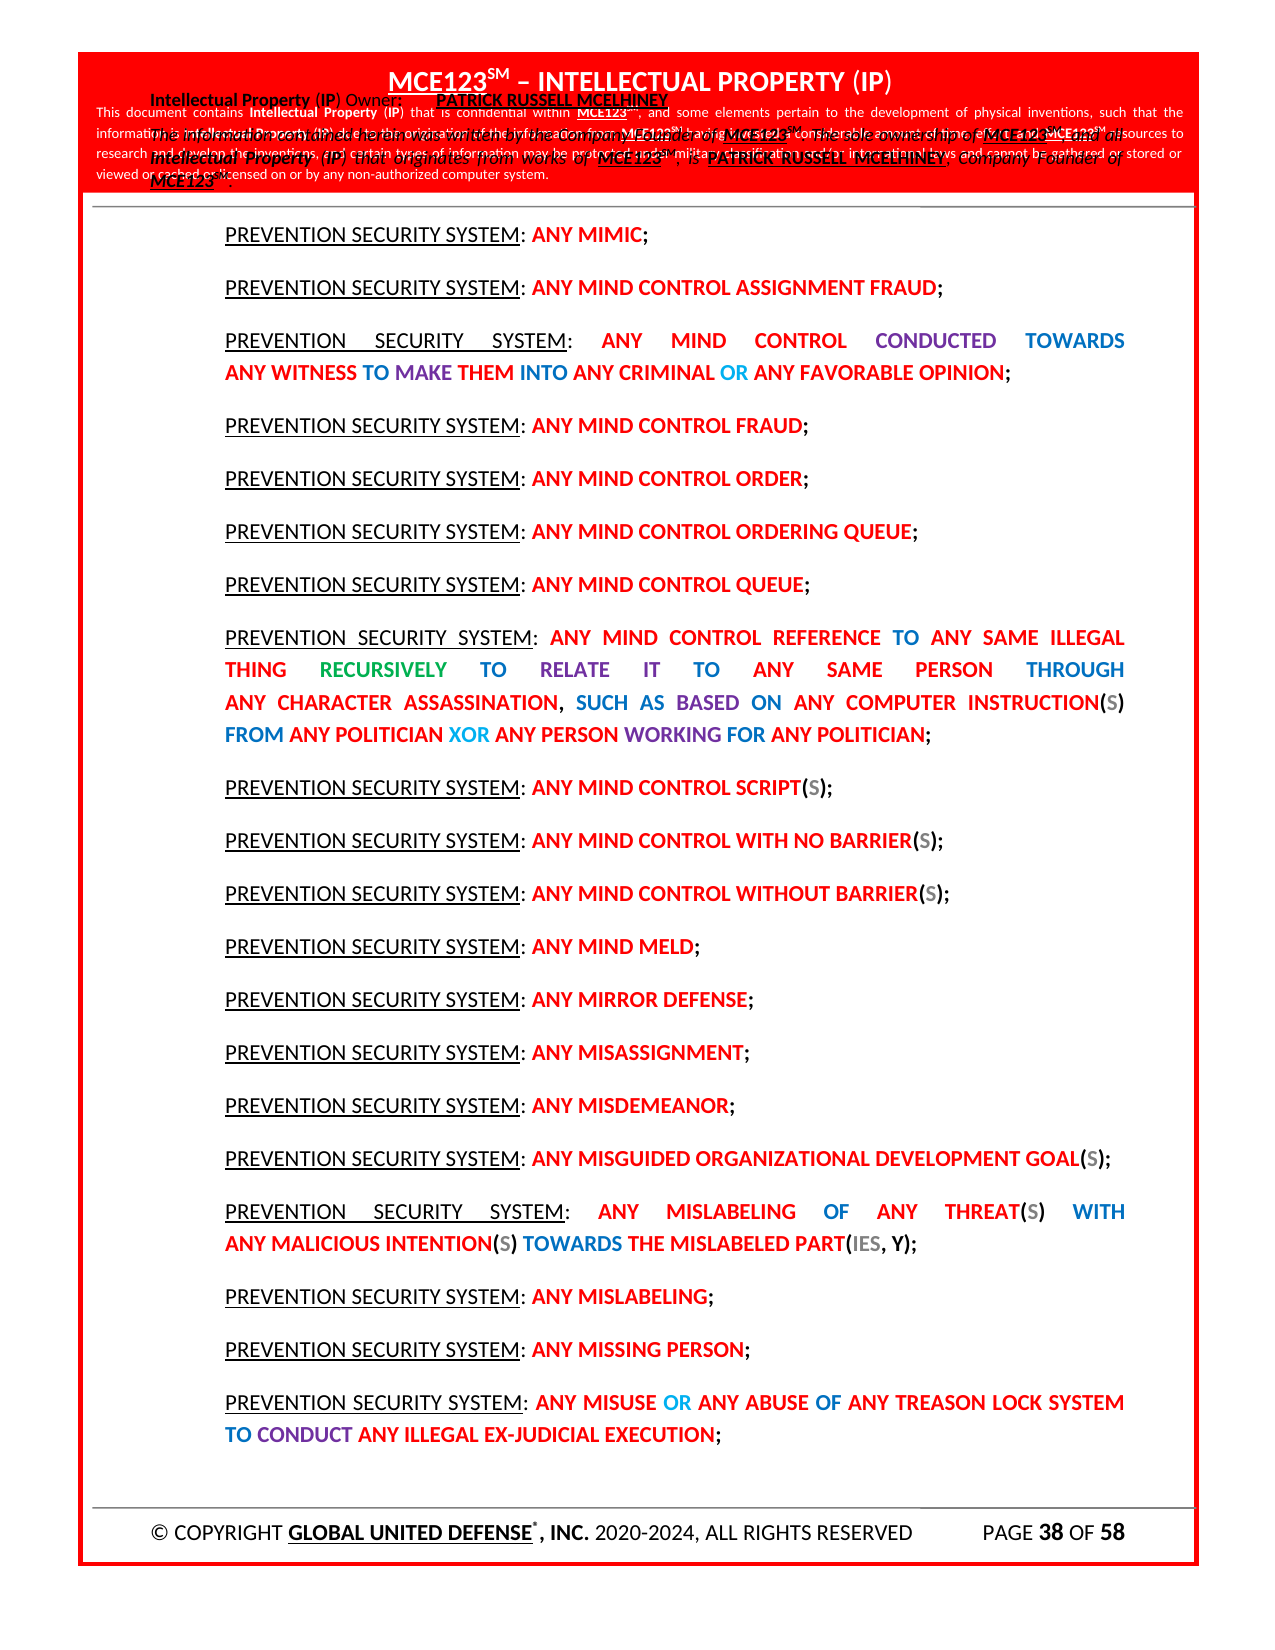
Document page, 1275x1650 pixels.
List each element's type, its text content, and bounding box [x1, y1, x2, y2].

text PREVENTION SECURITY SYSTEM: ANY MIND CONTROL WITH NO BARRIER(S); [225, 826, 1125, 854]
text PREVENTION SECURITY SYSTEM: ANY MIND CONTROL FRAUD; [225, 411, 1125, 439]
text PREVENTION SECURITY SYSTEM: ANY MIND CONTROL ASSIGNMENT FRAUD; [225, 273, 1125, 301]
text PREVENTION SECURITY SYSTEM: ANY MIND CONTROL CONDUCTED TOWARDS ANY WITNESS TO MAKE THEM INTO ANY CRIMINAL OR ANY FAVORABLE OPINION; [225, 326, 1125, 386]
text PREVENTION SECURITY SYSTEM: ANY MIND CONTROL WITHOUT BARRIER(S); [225, 879, 1125, 907]
text PREVENTION SECURITY SYSTEM: ANY MIND MELD; [225, 932, 1125, 960]
text PREVENTION SECURITY SYSTEM: ANY MISSING PERSON; [225, 1335, 1125, 1363]
text PREVENTION SECURITY SYSTEM: ANY MISDEMEANOR; [225, 1091, 1125, 1119]
text PREVENTION SECURITY SYSTEM: ANY MISGUIDED ORGANIZATIONAL DEVELOPMENT GOAL(S); [225, 1144, 1125, 1172]
text PREVENTION SECURITY SYSTEM: ANY MIMIC; [225, 220, 1125, 248]
text PREVENTION SECURITY SYSTEM: ANY MISUSE OR ANY ABUSE OF ANY TREASON LOCK SYSTEM TO CONDUCT ANY ILLEGAL EX-JUDICIAL EXECUTION; [225, 1388, 1125, 1449]
text PREVENTION SECURITY SYSTEM: ANY MIND CONTROL SCRIPT(S); [225, 773, 1125, 801]
text PREVENTION SECURITY SYSTEM: ANY MISLABELING OF ANY THREAT(S) WITH ANY MALICIOUS INTENTION(S) TOWARDS THE MISLABELED PART(IES, Y); [225, 1197, 1125, 1257]
text PREVENTION SECURITY SYSTEM: ANY MISASSIGNMENT; [225, 1038, 1125, 1066]
text PREVENTION SECURITY SYSTEM: ANY MIND CONTROL ORDERING QUEUE; [225, 517, 1125, 545]
text PREVENTION SECURITY SYSTEM: ANY MIND CONTROL ORDER; [225, 464, 1125, 492]
text PREVENTION SECURITY SYSTEM: ANY MIRROR DEFENSE; [225, 985, 1125, 1013]
text PREVENTION SECURITY SYSTEM: ANY MIND CONTROL QUEUE; [225, 570, 1125, 598]
text PREVENTION SECURITY SYSTEM: ANY MISLABELING; [225, 1282, 1125, 1310]
text PREVENTION SECURITY SYSTEM: ANY MIND CONTROL REFERENCE TO ANY SAME ILLEGAL THING RECURSIVELY TO RELATE IT TO ANY SAME PERSON THROUGH ANY CHARACTER ASSASSINATION, SUCH AS BASED ON ANY COMPUTER INSTRUCTION(S) FROM ANY POLITICIAN XOR ANY PERSON WORKING FOR ANY POLITICIAN; [225, 623, 1125, 748]
